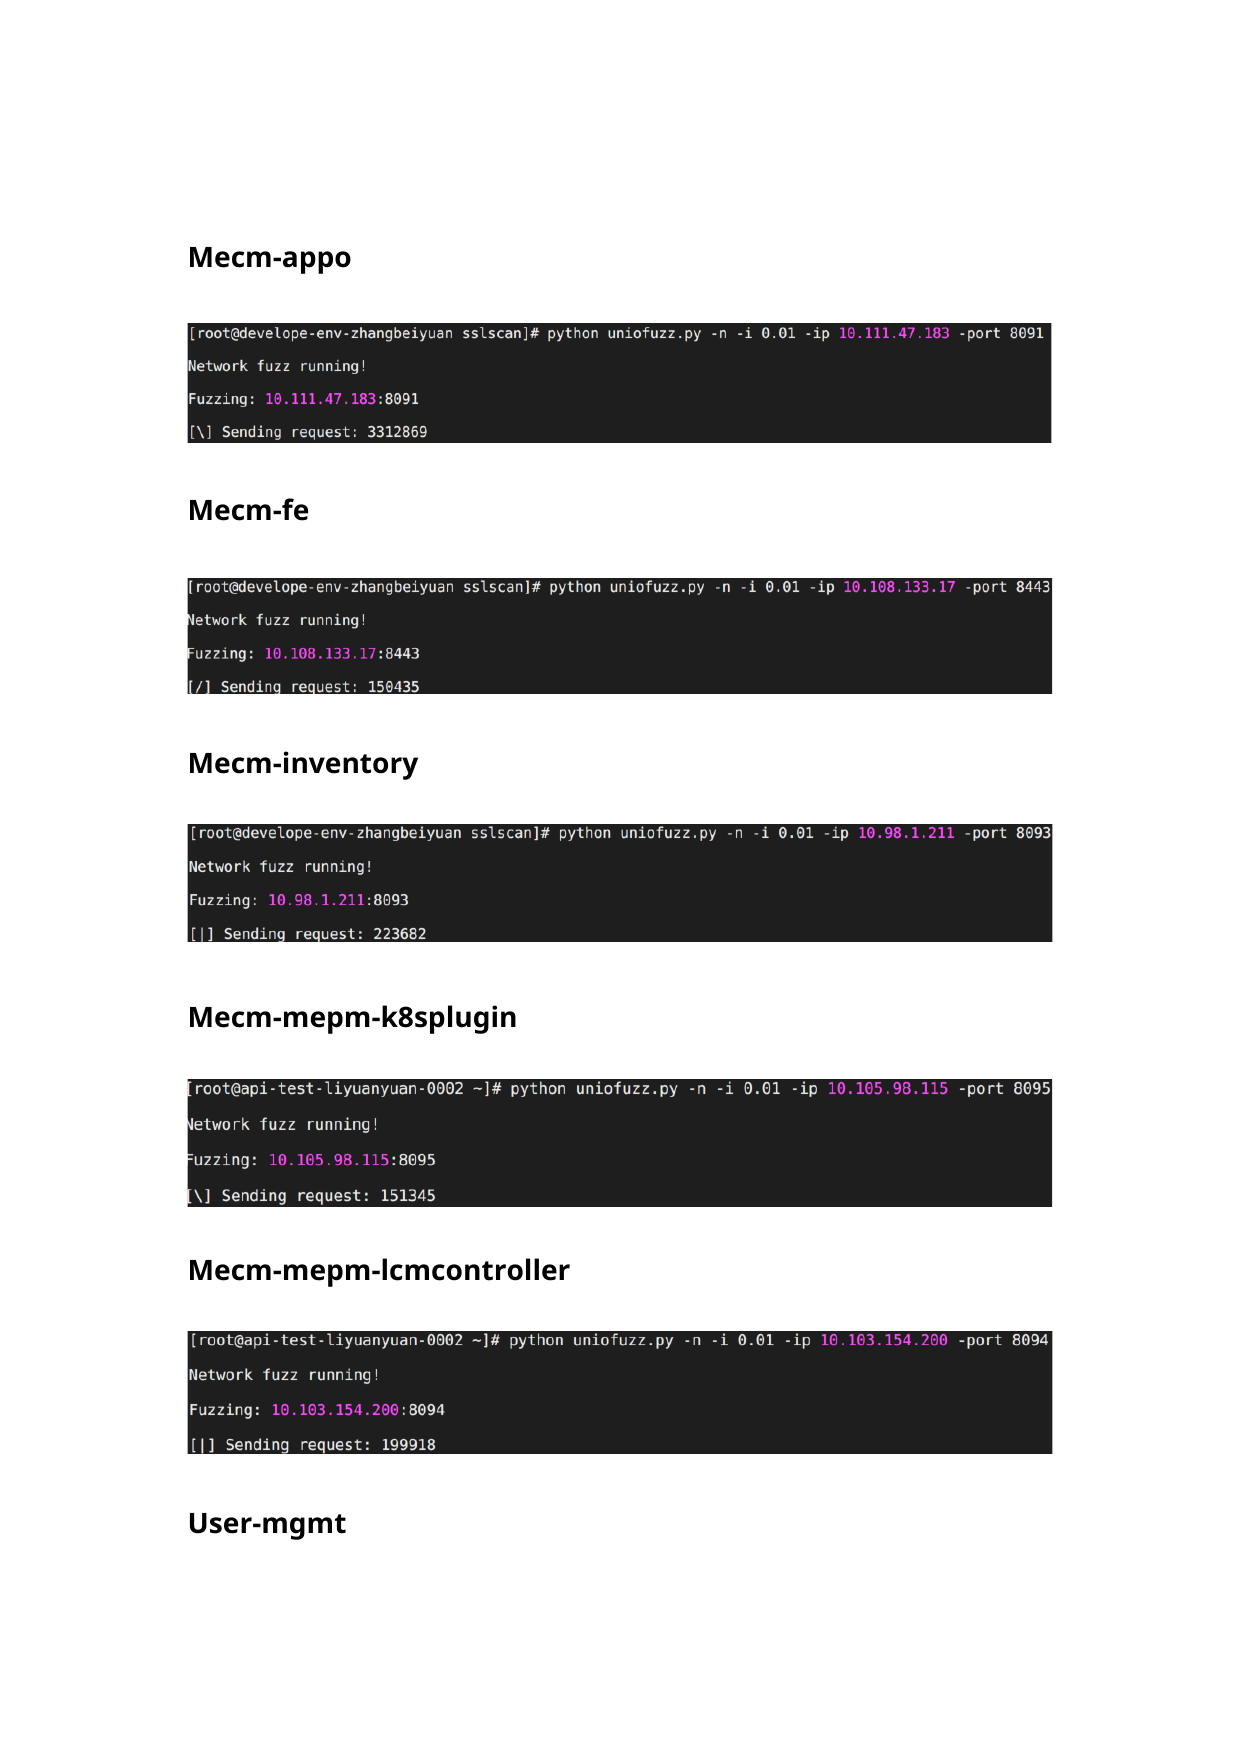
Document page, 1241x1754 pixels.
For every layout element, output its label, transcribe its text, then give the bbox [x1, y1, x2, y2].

picture [187, 824, 1053, 942]
subtitle Mecm-inventory [187, 730, 1053, 795]
subtitle Mecm-mepm-lcmcontroller [187, 1237, 1053, 1302]
picture [187, 578, 1053, 694]
subtitle User-mgmt [187, 1490, 1053, 1555]
picture [187, 1331, 1053, 1454]
subtitle Mecm-appo [187, 224, 1053, 289]
picture [187, 1079, 1053, 1207]
subtitle Mecm-mepm-k8splugin [187, 984, 1053, 1049]
picture [187, 323, 1052, 443]
subtitle Mecm-fe [187, 477, 1053, 542]
